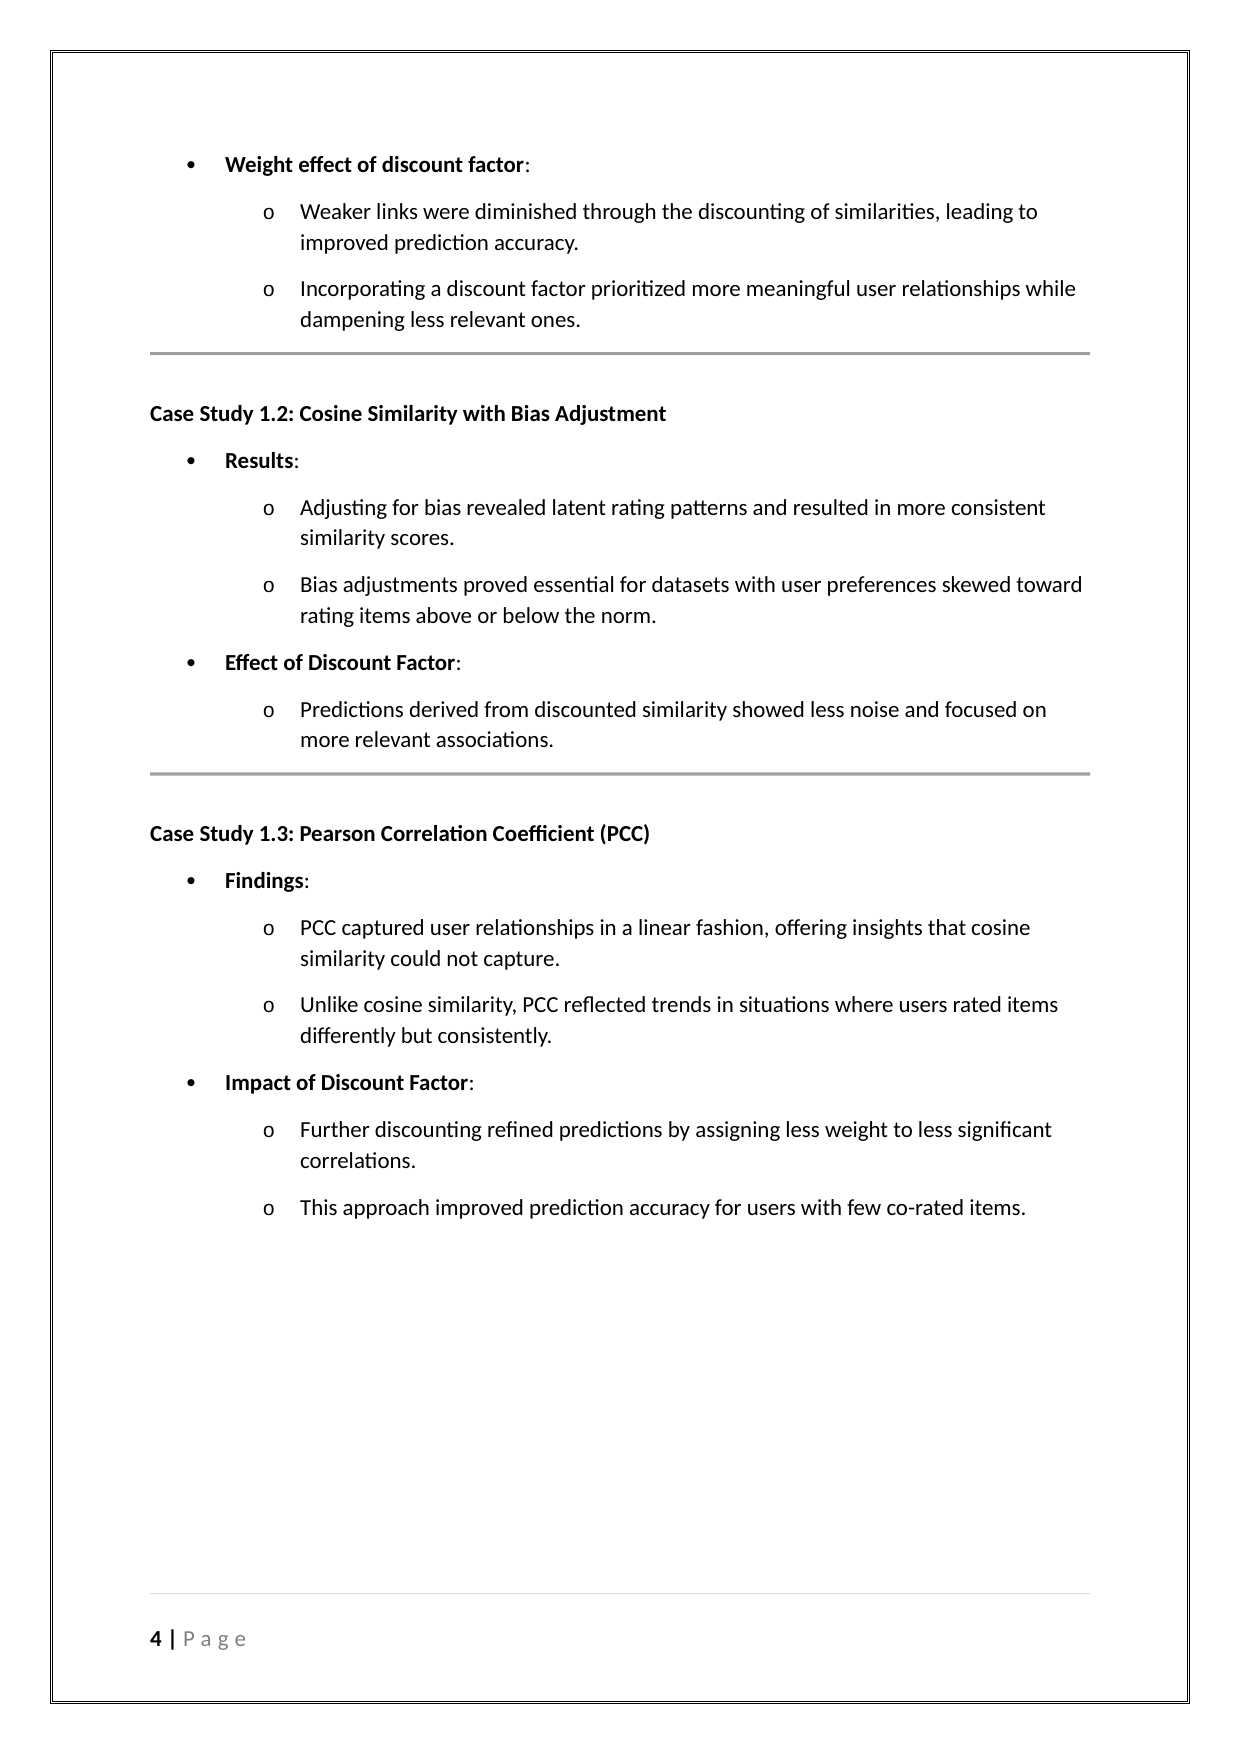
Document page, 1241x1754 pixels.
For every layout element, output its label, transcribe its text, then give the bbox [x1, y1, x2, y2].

list Adjusting for bias revealed latent rating patterns and resulted in more consistent similarity scores. [262, 493, 1090, 551]
list Weight effect of discount factor: [187, 150, 1090, 178]
list Results: [187, 446, 1090, 474]
list Effect of Discount Factor: [187, 648, 1090, 676]
list Findings: [187, 866, 1090, 894]
text Case Study 1.3: Pearson Correlation Coefficient (PCC) [150, 819, 1090, 847]
text Case Study 1.2: Cosine Similarity with Bias Adjustment [150, 399, 1090, 427]
list Unlike cosine similarity, PCC reflected trends in situations where users rated items differently but consistently. [262, 991, 1090, 1049]
list Weaker links were diminished through the discounting of similarities, leading to improved prediction accuracy. [262, 197, 1090, 256]
list This approach improved prediction accuracy for users with few co-rated items. [262, 1193, 1090, 1221]
list PCC captured user relationships in a linear fashion, offering insights that cosine similarity could not capture. [262, 913, 1090, 972]
list Incorporating a discount factor prioritized more meaningful user relationships while dampening less relevant ones. [262, 274, 1090, 333]
list Further discounting refined predictions by assigning less weight to less significant correlations. [262, 1115, 1090, 1174]
list Bias adjustments proved essential for datasets with user preferences skewed toward rating items above or below the norm. [262, 570, 1090, 629]
list Predictions derived from discounted similarity showed less noise and focused on more relevant associations. [262, 695, 1090, 753]
list Impact of Discount Factor: [187, 1068, 1090, 1096]
